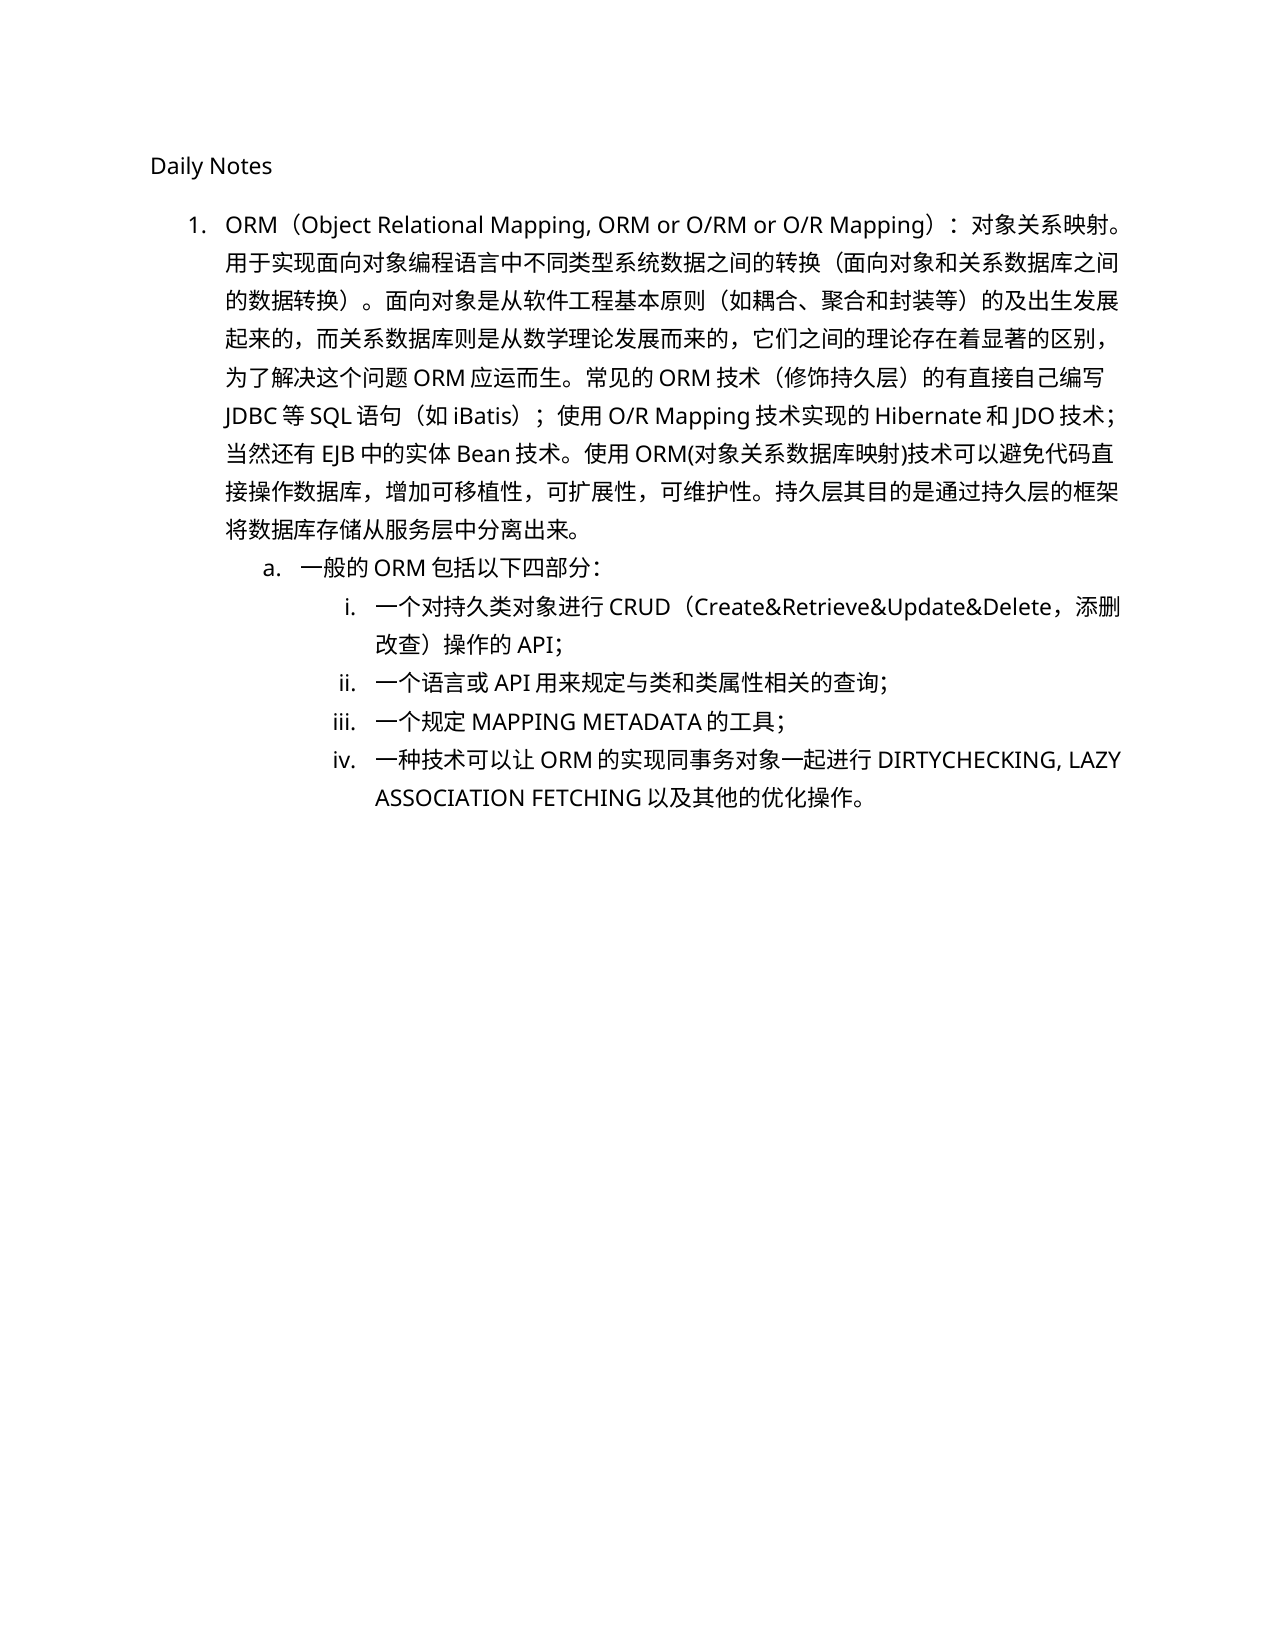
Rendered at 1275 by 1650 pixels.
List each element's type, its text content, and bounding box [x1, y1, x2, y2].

text Daily Notes [150, 150, 1125, 181]
list 一个语言或API用来规定与类和类属性相关的查询； [356, 665, 1125, 698]
list ORM（Object Relational Mapping, ORM or O/RM or O/R Mapping）：对象关系映射。用于实现面向对象编程语言中不同类型系统数据之间的转换（面向对象和关系数据库之间的数据转换）。面向对象是从软件工程基本原则（如耦合、聚合和封装等）的及出生发展起来的，而关系数据库则是从数学理论发展而来的，它们之间的理论存在着显著的区别，为了解决这个问题ORM应运而生。常见的ORM技术（修饰持久层）的有直接自己编写JDBC等SQL语句（如iBatis）；使用O/R Mapping技术实现的Hibernate和JDO技术；当然还有EJB中的实体Bean技术。使用ORM(对象关系数据库映射)技术可以避免代码直接操作数据库，增加可移植性，可扩展性，可维护性。持久层其目的是通过持久层的框架将数据库存储从服务层中分离出来。 [187, 207, 1125, 545]
list 一种技术可以让ORM的实现同事务对象一起进行DIRTYCHECKING, LAZY ASSOCIATION FETCHING以及其他的优化操作。 [356, 742, 1125, 813]
list 一个规定MAPPING METADATA的工具； [356, 703, 1125, 737]
list 一般的ORM包括以下四部分： [262, 550, 1125, 584]
list 一个对持久类对象进行CRUD（Create&Retrieve&Update&Delete，添删改查）操作的API； [356, 589, 1125, 660]
